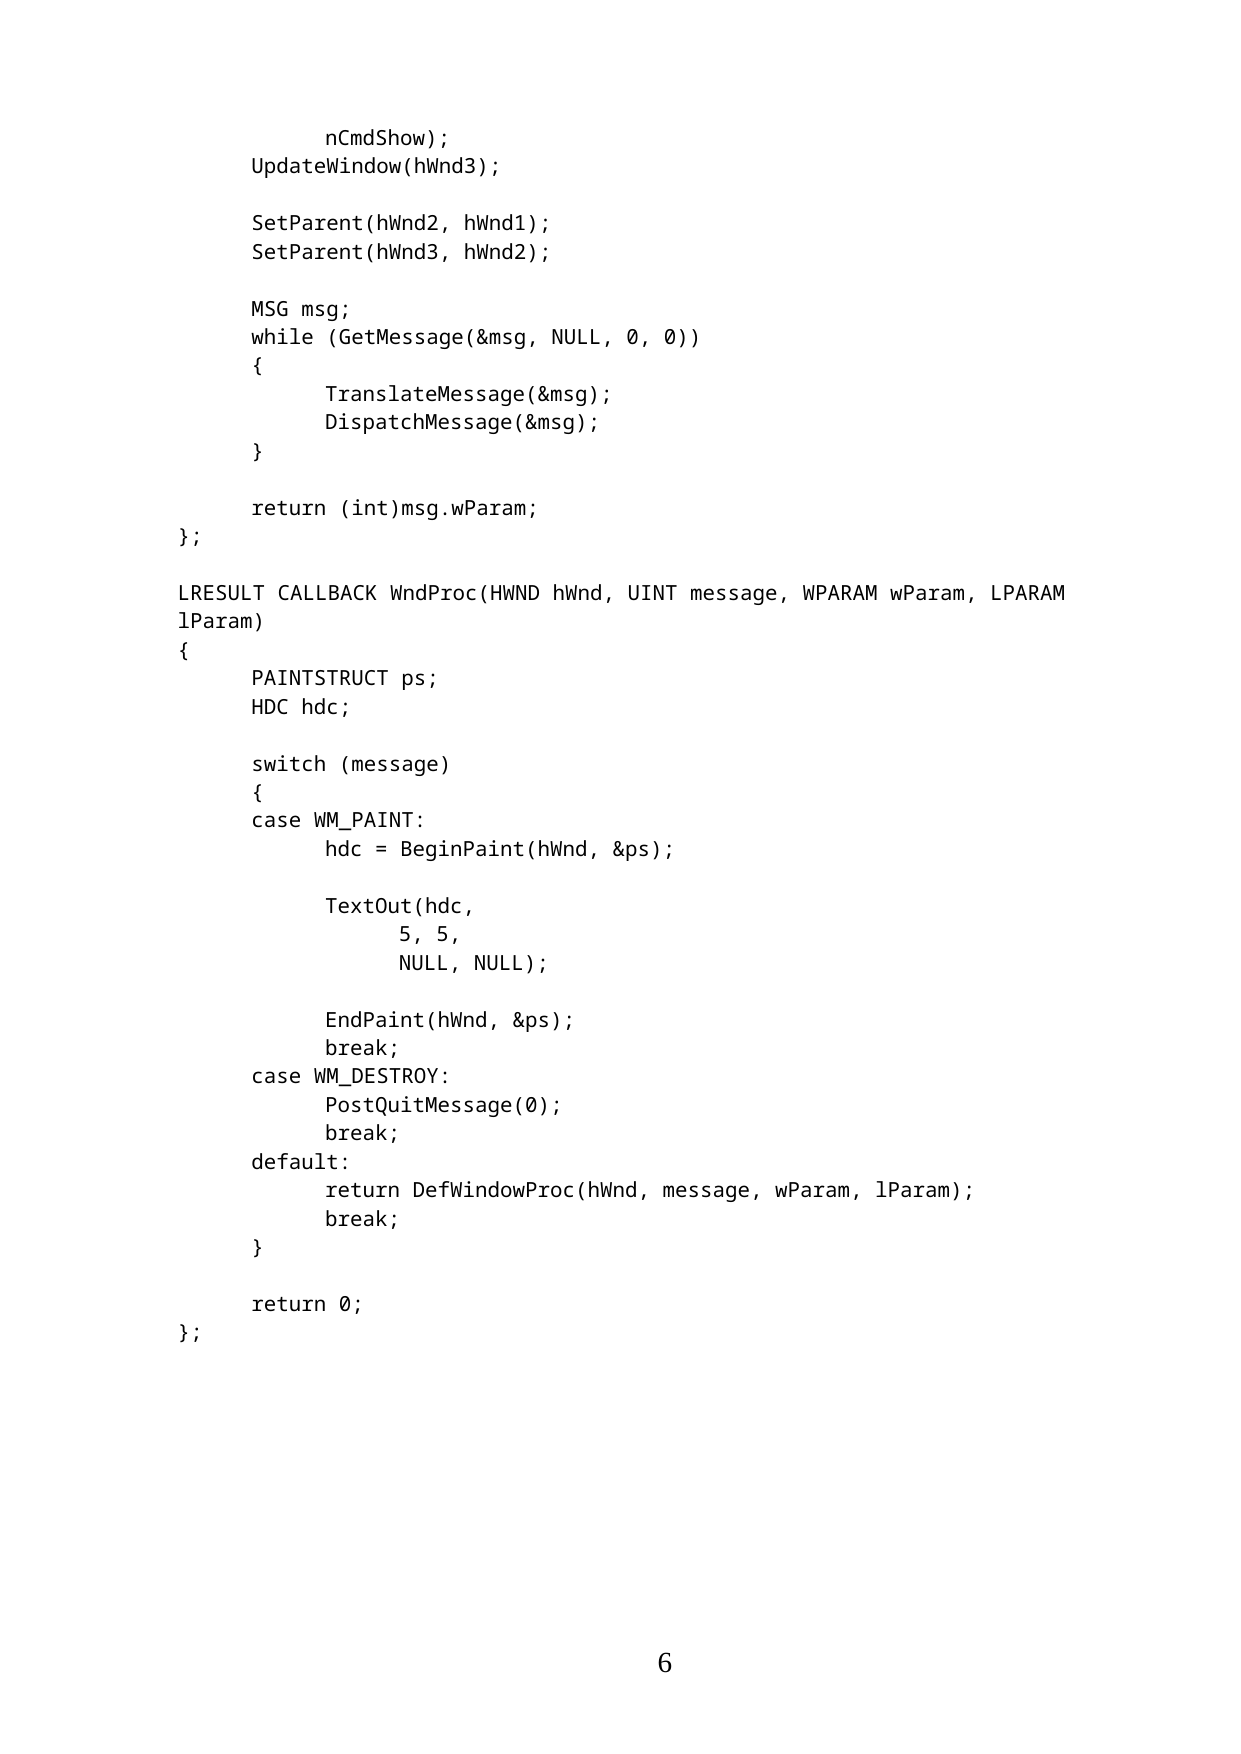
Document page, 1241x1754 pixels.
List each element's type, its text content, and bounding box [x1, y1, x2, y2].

text HDC hdc; [177, 692, 1152, 720]
text case WM_PAINT: [177, 806, 1152, 834]
text SetParent(hWnd3, hWnd2); [177, 237, 1152, 265]
text }; [177, 1317, 1152, 1346]
text TextOut(hdc, [177, 891, 1152, 919]
text } [177, 436, 1152, 464]
text PAINTSTRUCT ps; [177, 663, 1152, 692]
text return DefWindowProc(hWnd, message, wParam, lParam); [177, 1175, 1152, 1204]
text MSG msg; [177, 294, 1152, 322]
text UpdateWindow(hWnd3); [177, 152, 1152, 180]
text { [177, 635, 1152, 663]
text return 0; [177, 1289, 1152, 1317]
text EndPaint(hWnd, &ps); [177, 1005, 1152, 1033]
text LRESULT CALLBACK WndProc(HWND hWnd, UINT message, WPARAM wParam, LPARAM lParam) [177, 578, 1152, 635]
text return (int)msg.wParam; [177, 493, 1152, 521]
text break; [177, 1204, 1152, 1232]
text PostQuitMessage(0); [177, 1090, 1152, 1118]
text nCmdShow); [177, 123, 1152, 152]
text } [177, 1232, 1152, 1261]
text break; [177, 1118, 1152, 1147]
text default: [177, 1147, 1152, 1175]
text 5, 5, [177, 919, 1152, 948]
text break; [177, 1033, 1152, 1062]
text { [177, 777, 1152, 806]
text case WM_DESTROY: [177, 1062, 1152, 1090]
text DispatchMessage(&msg); [177, 407, 1152, 436]
text while (GetMessage(&msg, NULL, 0, 0)) [177, 322, 1152, 351]
text }; [177, 521, 1152, 550]
text NULL, NULL); [177, 948, 1152, 976]
text switch (message) [177, 749, 1152, 777]
text SetParent(hWnd2, hWnd1); [177, 208, 1152, 237]
text TranslateMessage(&msg); [177, 379, 1152, 407]
text { [177, 351, 1152, 379]
text hdc = BeginPaint(hWnd, &ps); [177, 834, 1152, 862]
